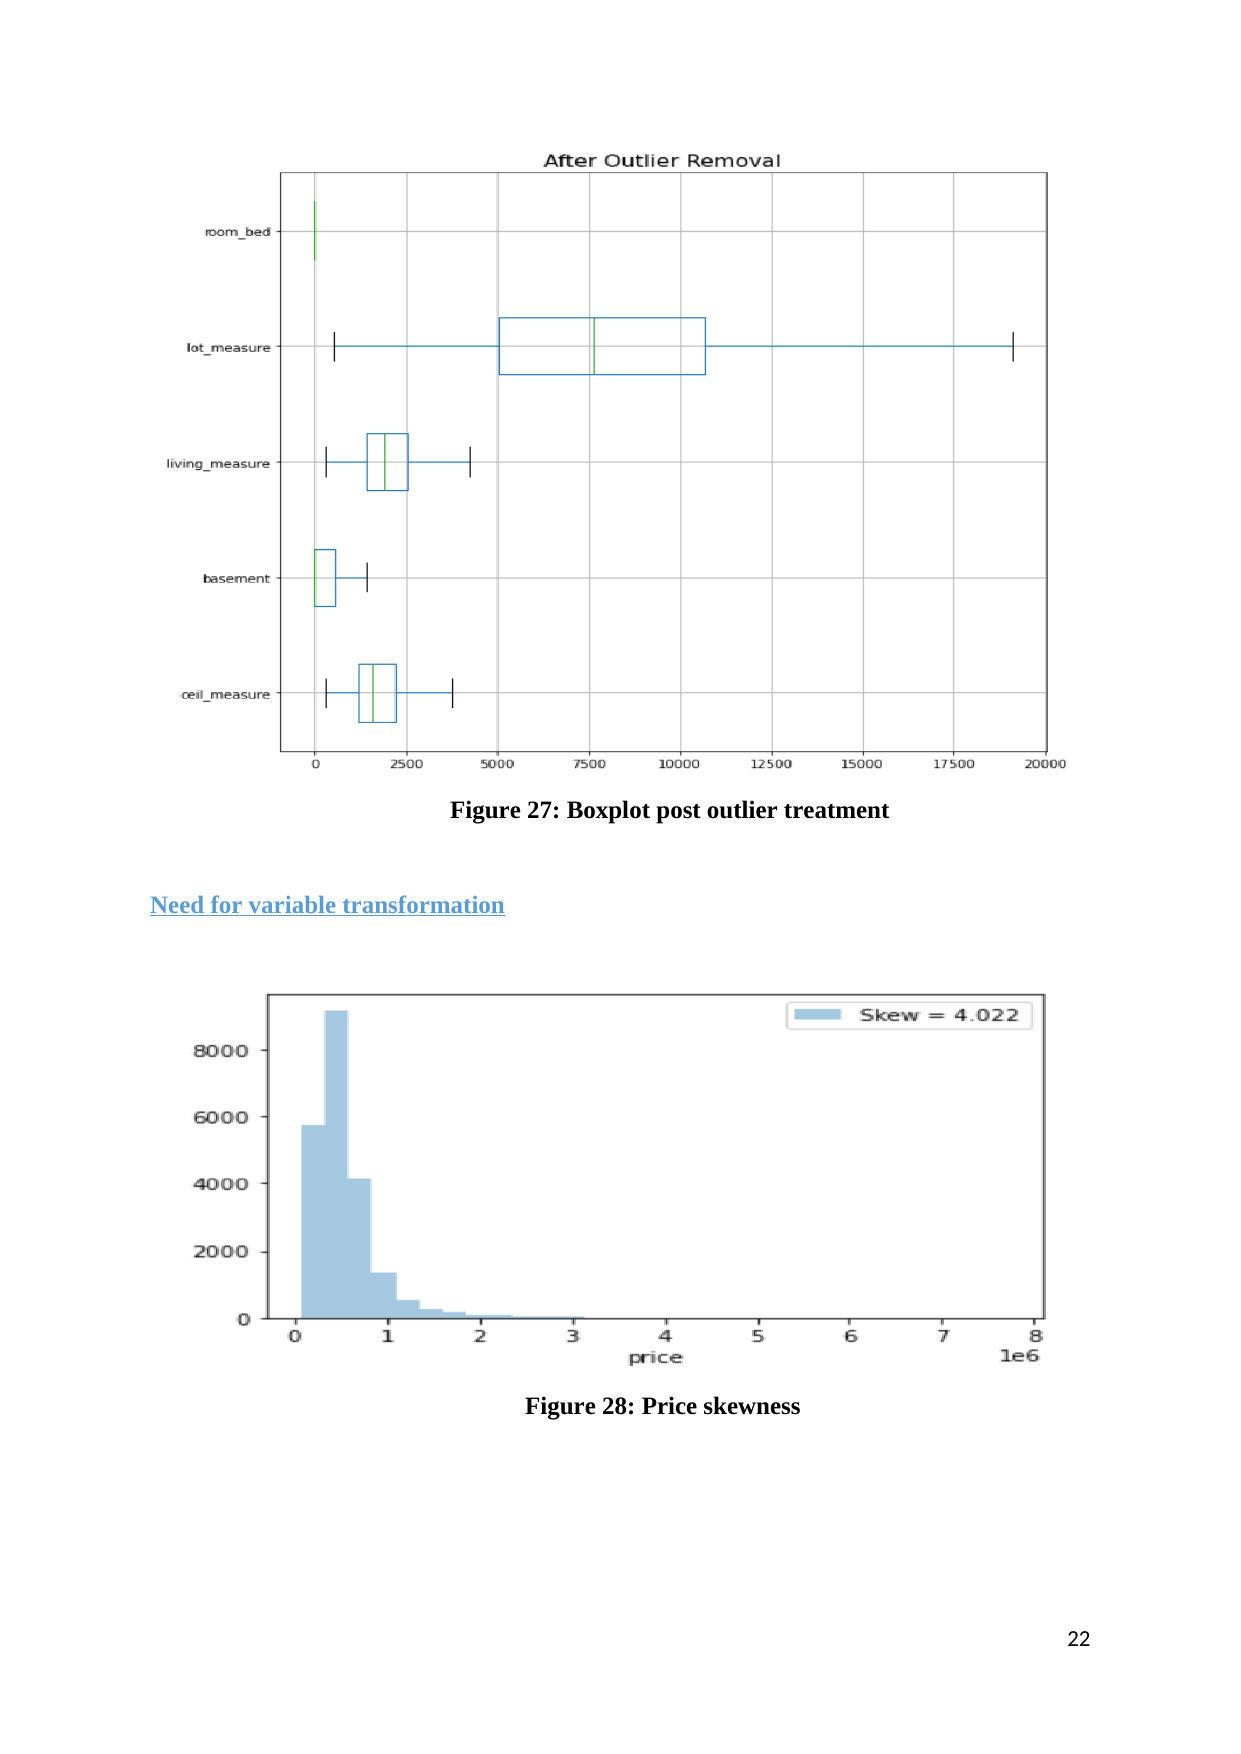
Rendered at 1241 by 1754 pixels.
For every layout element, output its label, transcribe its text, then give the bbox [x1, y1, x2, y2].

picture [150, 984, 1091, 1373]
text Figure 28: Price skewness [450, 1391, 1090, 1420]
text Figure 27: Boxplot post outlier treatment [375, 795, 1090, 823]
picture [150, 150, 1091, 776]
text Need for variable transformation [150, 890, 1090, 918]
